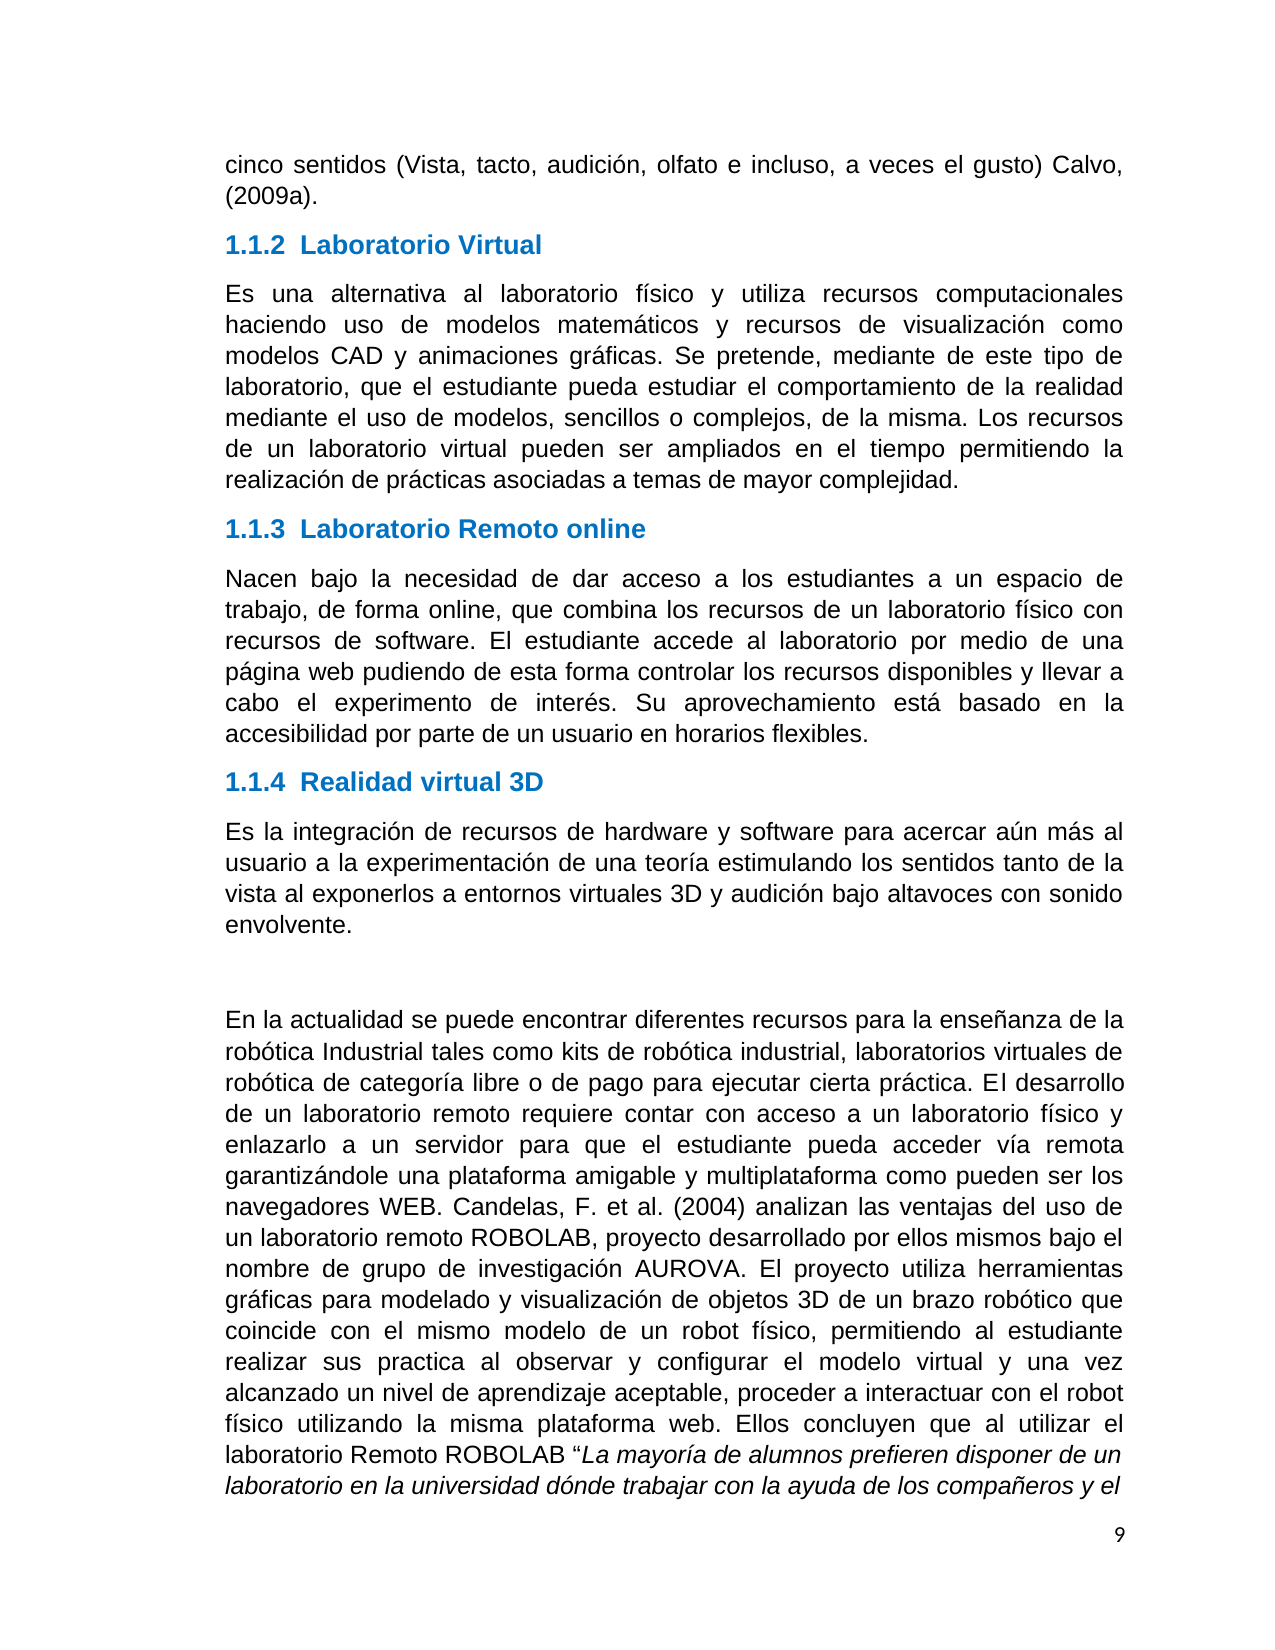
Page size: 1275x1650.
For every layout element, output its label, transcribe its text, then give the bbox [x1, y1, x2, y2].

list Laboratorio Remoto online [225, 513, 1125, 544]
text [225, 150, 1125, 210]
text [225, 1005, 1125, 1500]
text Nacen bajo la necesidad de dar acceso a los estudiantes a un espacio de trabajo, de forma online, que combina los recursos de un laboratorio físico con recursos de software. El estudiante accede al laboratorio por medio de una página web pudiendo de esta forma controlar los recursos disponibles y llevar a cabo el experimento de interés. Su aprovechamiento está basado en la accesibilidad por parte de un usuario en horarios flexibles. [225, 563, 1125, 747]
list Realidad virtual 3D [225, 766, 1125, 798]
list Laboratorio Virtual [225, 229, 1125, 260]
text Es una alternativa al laboratorio físico y utiliza recursos computacionales haciendo uso de modelos matemáticos y recursos de visualización como modelos CAD y animaciones gráficas. Se pretende, mediante de este tipo de laboratorio, que el estudiante pueda estudiar el comportamiento de la realidad mediante el uso de modelos, sencillos o complejos, de la misma. Los recursos de un laboratorio virtual pueden ser ampliados en el tiempo permitiendo la realización de prácticas asociadas a temas de mayor complejidad. [225, 279, 1125, 494]
text Es la integración de recursos de hardware y software para acercar aún más al usuario a la experimentación de una teoría estimulando los sentidos tanto de la vista al exponerlos a entornos virtuales 3D y audición bajo altavoces con sonido envolvente. [225, 817, 1125, 939]
